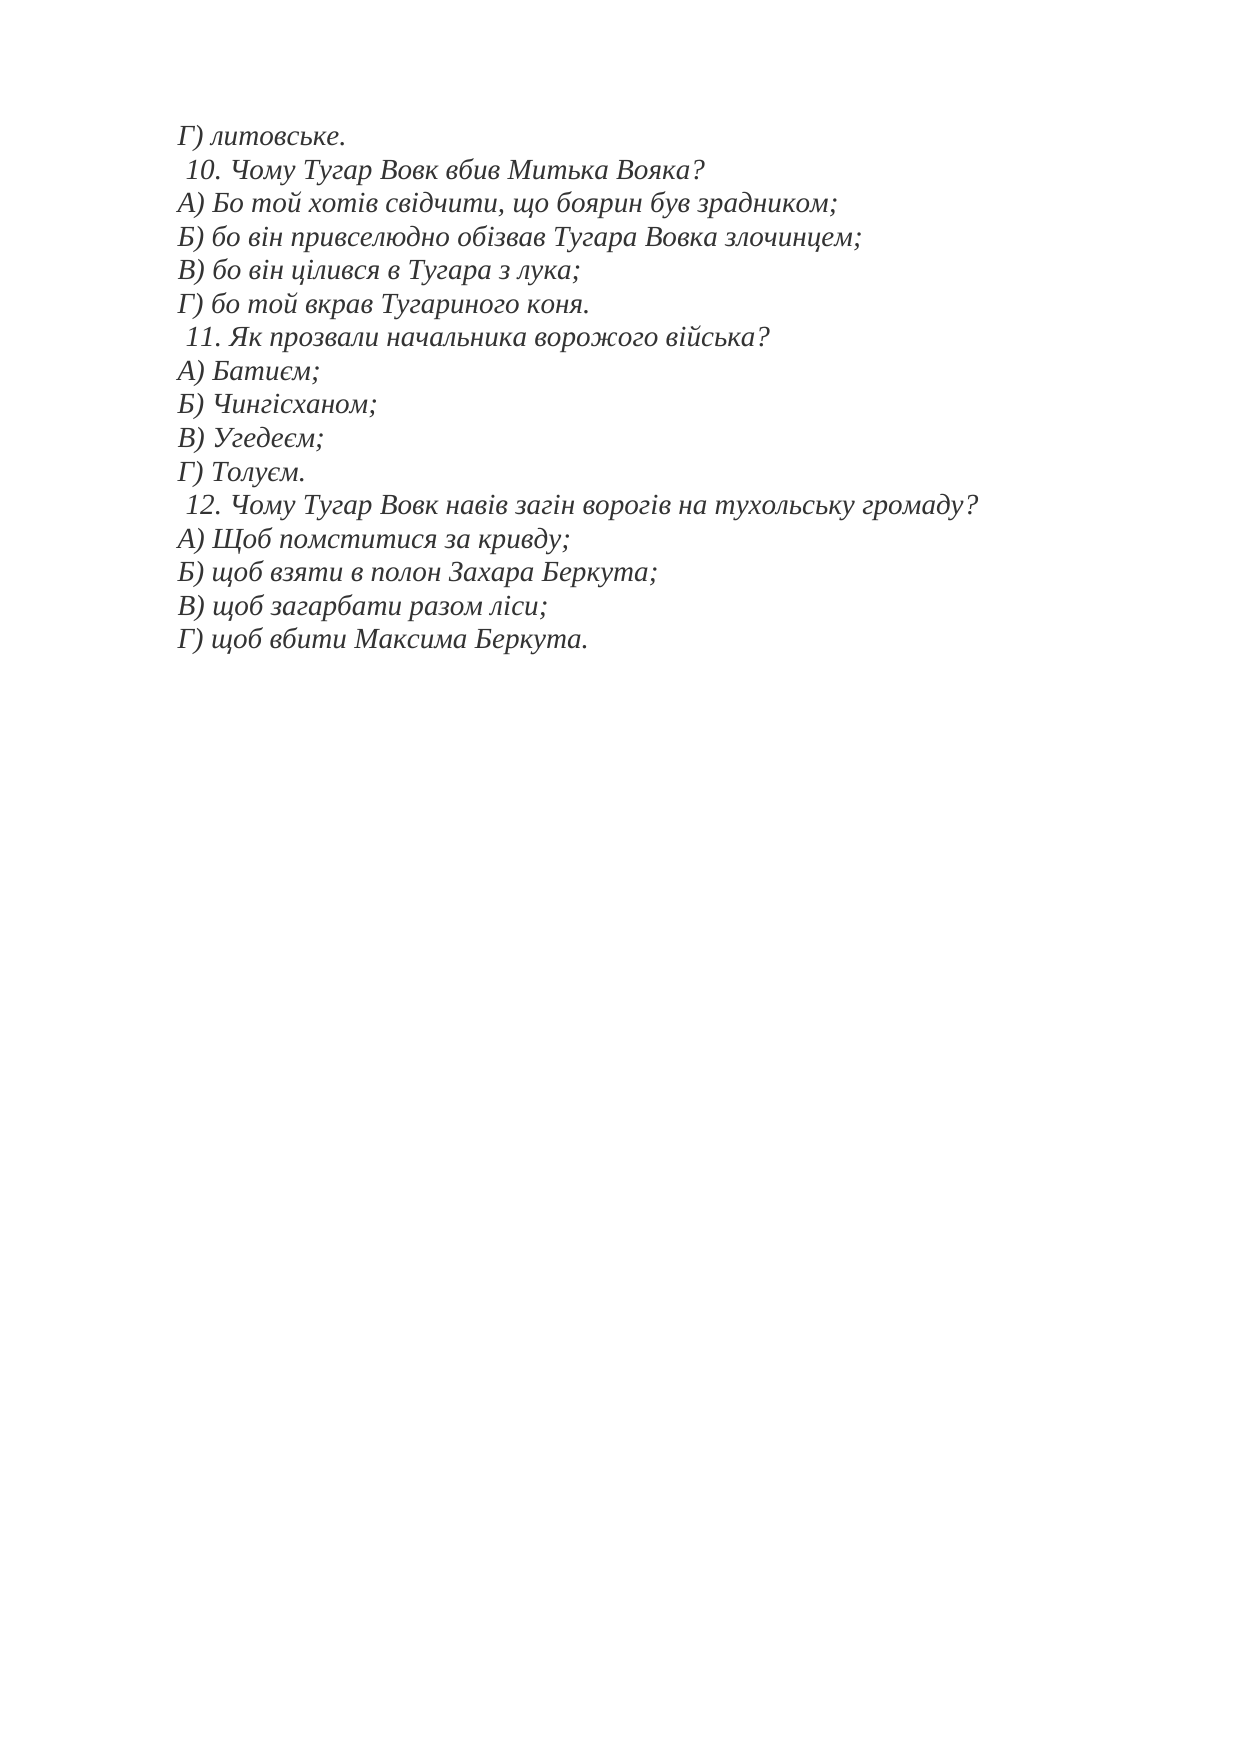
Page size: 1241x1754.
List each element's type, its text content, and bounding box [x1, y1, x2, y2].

text В) щоб загарбати разом ліси; [177, 588, 1152, 622]
text В) Угедеєм; [177, 420, 1152, 454]
text 12. Чому Тугар Вовк навів загін ворогів на тухольську громаду? [177, 487, 1152, 521]
text А) Батиєм; [177, 353, 1152, 387]
text Г) бо той вкрав Тугариного коня. [177, 286, 1152, 319]
text В) бо він цілився в Тугара з лука; [177, 252, 1152, 286]
text 10. Чому Тугар Вовк вбив Митька Вояка? [177, 152, 1152, 185]
text Г) щоб вбити Максима Беркута. [177, 622, 1152, 655]
text А) Щоб помститися за кривду; [177, 521, 1152, 554]
text Б) бо він привселюдно обізвав Тугара Вовка злочинцем; [177, 219, 1152, 252]
text А) Бо той хотів свідчити, що боярин був зрадником; [177, 185, 1152, 219]
text Б) Чингісханом; [177, 387, 1152, 420]
text Г) Толуєм. [177, 454, 1152, 487]
text Б) щоб взяти в полон Захара Беркута; [177, 554, 1152, 588]
text 11. Як прозвали начальника ворожого війська? [177, 319, 1152, 353]
text Г) литовське. [177, 118, 1152, 152]
